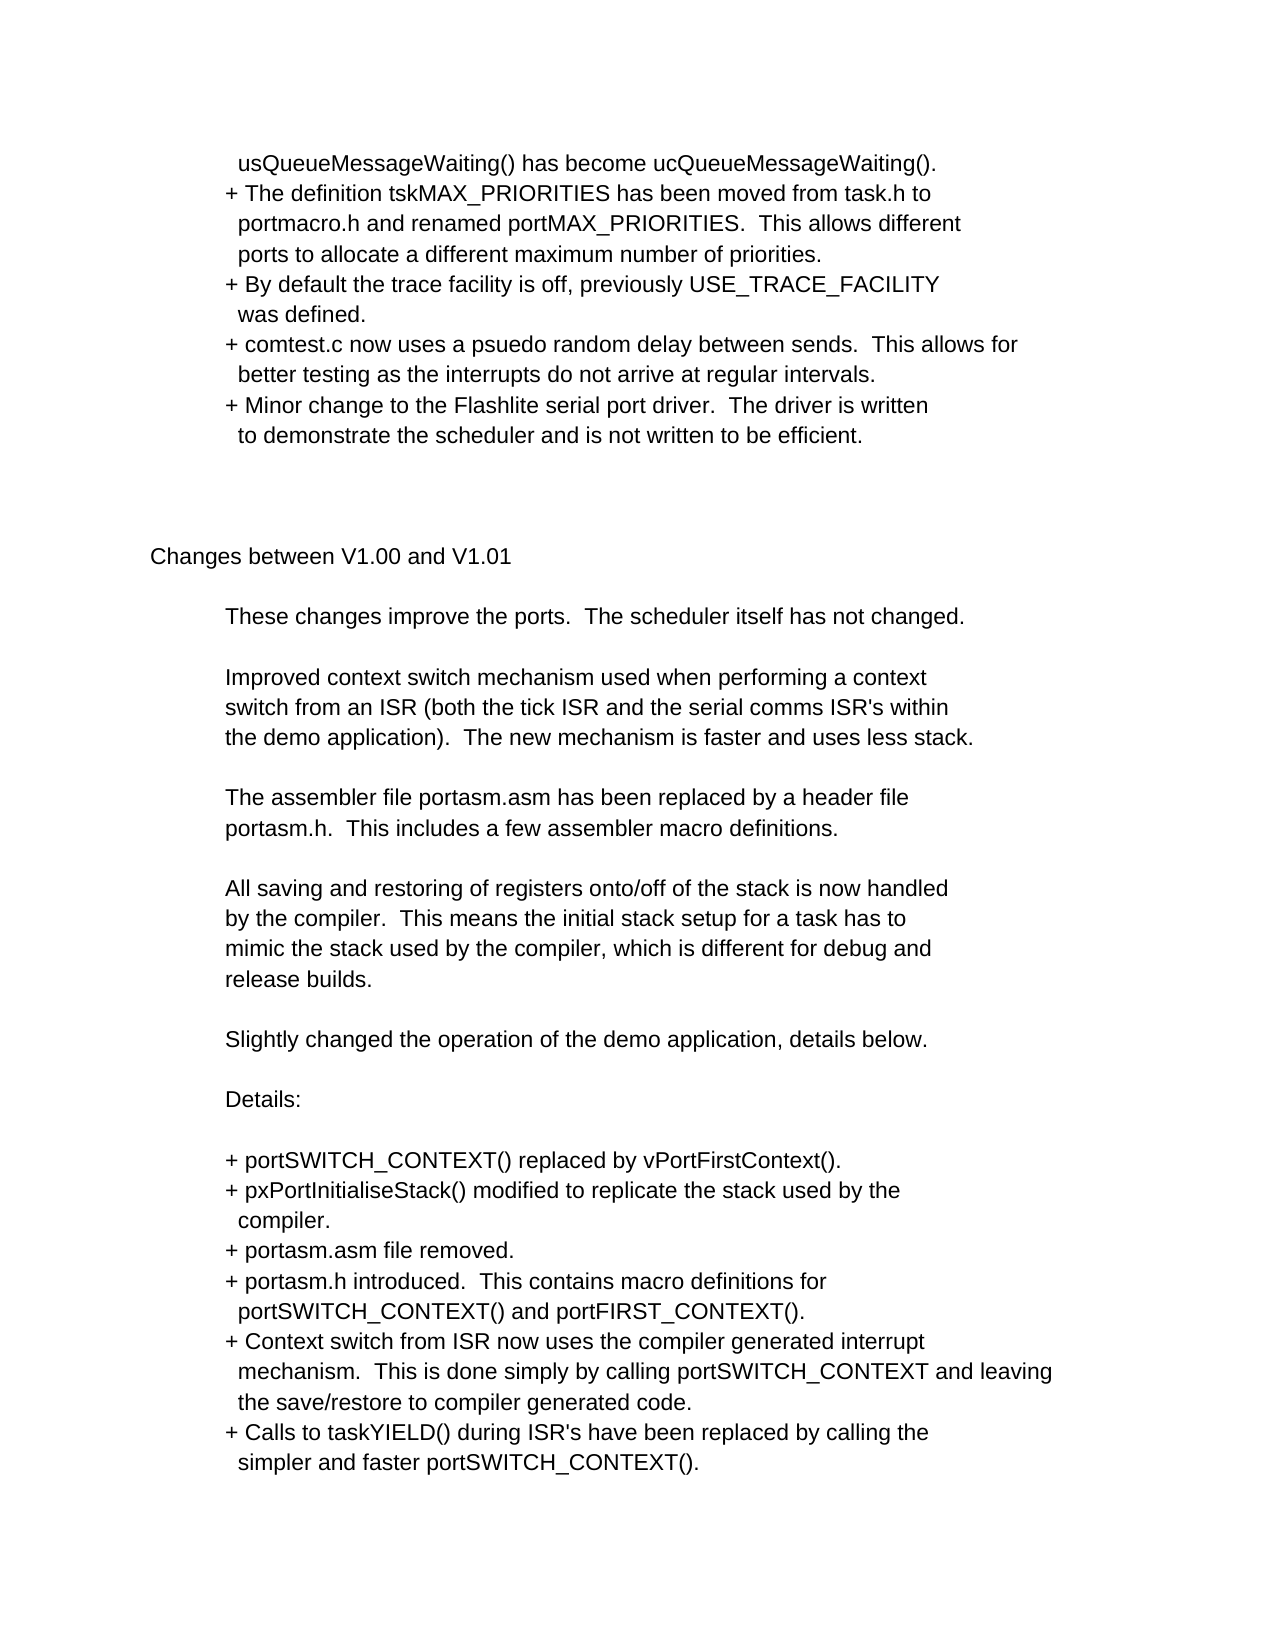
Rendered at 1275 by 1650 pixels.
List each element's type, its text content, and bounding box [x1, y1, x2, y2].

text + The definition tskMAX_PRIORITIES has been moved from task.h to [150, 180, 1125, 207]
text portasm.h. This includes a few assembler macro definitions. [150, 814, 1125, 841]
text switch from an ISR (both the tick ISR and the serial comms ISR's within [150, 694, 1125, 720]
text simpler and faster portSWITCH_CONTEXT(). [150, 1449, 1125, 1475]
text + comtest.c now uses a psuedo random delay between sends. This allows for [150, 331, 1125, 358]
text compiler. [150, 1207, 1125, 1234]
text portSWITCH_CONTEXT() and portFIRST_CONTEXT(). [150, 1298, 1125, 1324]
text Details: [150, 1086, 1125, 1113]
text + portasm.h introduced. This contains macro definitions for [150, 1268, 1125, 1294]
text + pxPortInitialiseStack() modified to replicate the stack used by the [150, 1177, 1125, 1203]
text mimic the stack used by the compiler, which is different for debug and [150, 935, 1125, 962]
text Slightly changed the operation of the demo application, details below. [150, 1026, 1125, 1052]
text by the compiler. This means the initial stack setup for a task has to [150, 905, 1125, 932]
text + Context switch from ISR now uses the compiler generated interrupt [150, 1328, 1125, 1354]
text Changes between V1.00 and V1.01 [150, 543, 1125, 569]
text the save/restore to compiler generated code. [150, 1388, 1125, 1415]
text mechanism. This is done simply by calling portSWITCH_CONTEXT and leaving [150, 1358, 1125, 1385]
text The assembler file portasm.asm has been replaced by a header file [150, 784, 1125, 811]
text + Minor change to the Flashlite serial port driver. The driver is written [150, 392, 1125, 418]
text Improved context switch mechanism used when performing a context [150, 663, 1125, 690]
text + portasm.asm file removed. [150, 1237, 1125, 1264]
text ports to allocate a different maximum number of priorities. [150, 241, 1125, 267]
text + Calls to taskYIELD() during ISR's have been replaced by calling the [150, 1419, 1125, 1445]
text + By default the trace facility is off, previously USE_TRACE_FACILITY [150, 271, 1125, 297]
text better testing as the interrupts do not arrive at regular intervals. [150, 361, 1125, 388]
text + portSWITCH_CONTEXT() replaced by vPortFirstContext(). [150, 1147, 1125, 1173]
text portmacro.h and renamed portMAX_PRIORITIES. This allows different [150, 210, 1125, 237]
text usQueueMessageWaiting() has become ucQueueMessageWaiting(). [150, 150, 1125, 176]
text All saving and restoring of registers onto/off of the stack is now handled [150, 875, 1125, 901]
text to demonstrate the scheduler and is not written to be efficient. [150, 422, 1125, 448]
text release builds. [150, 966, 1125, 992]
text was defined. [150, 301, 1125, 327]
text These changes improve the ports. The scheduler itself has not changed. [150, 603, 1125, 629]
text the demo application). The new mechanism is faster and uses less stack. [150, 724, 1125, 750]
